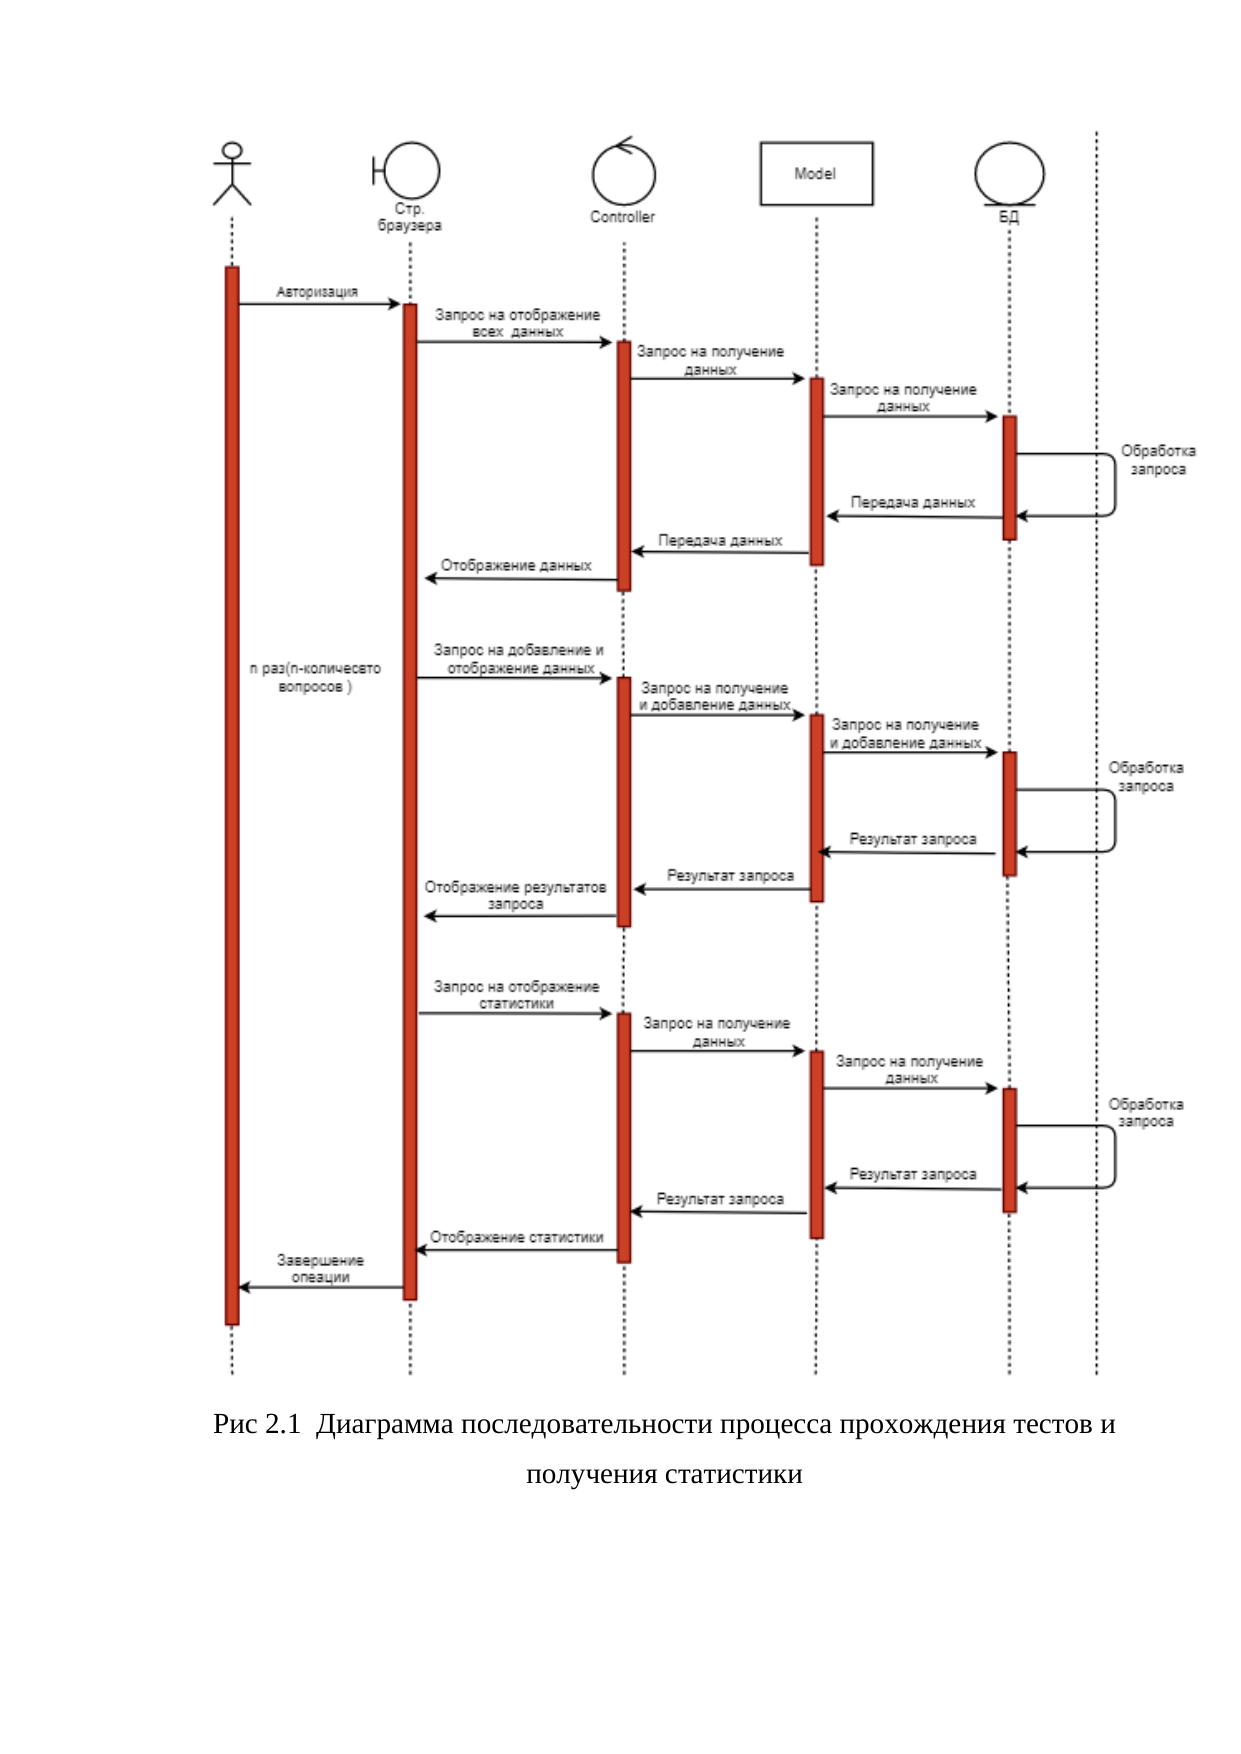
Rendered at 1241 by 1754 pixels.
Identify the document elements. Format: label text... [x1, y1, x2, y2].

picture [177, 118, 1217, 1392]
text Рис 2.1 Диаграмма последовательности процесса прохождения тестов и получения статистики [177, 1406, 1152, 1489]
